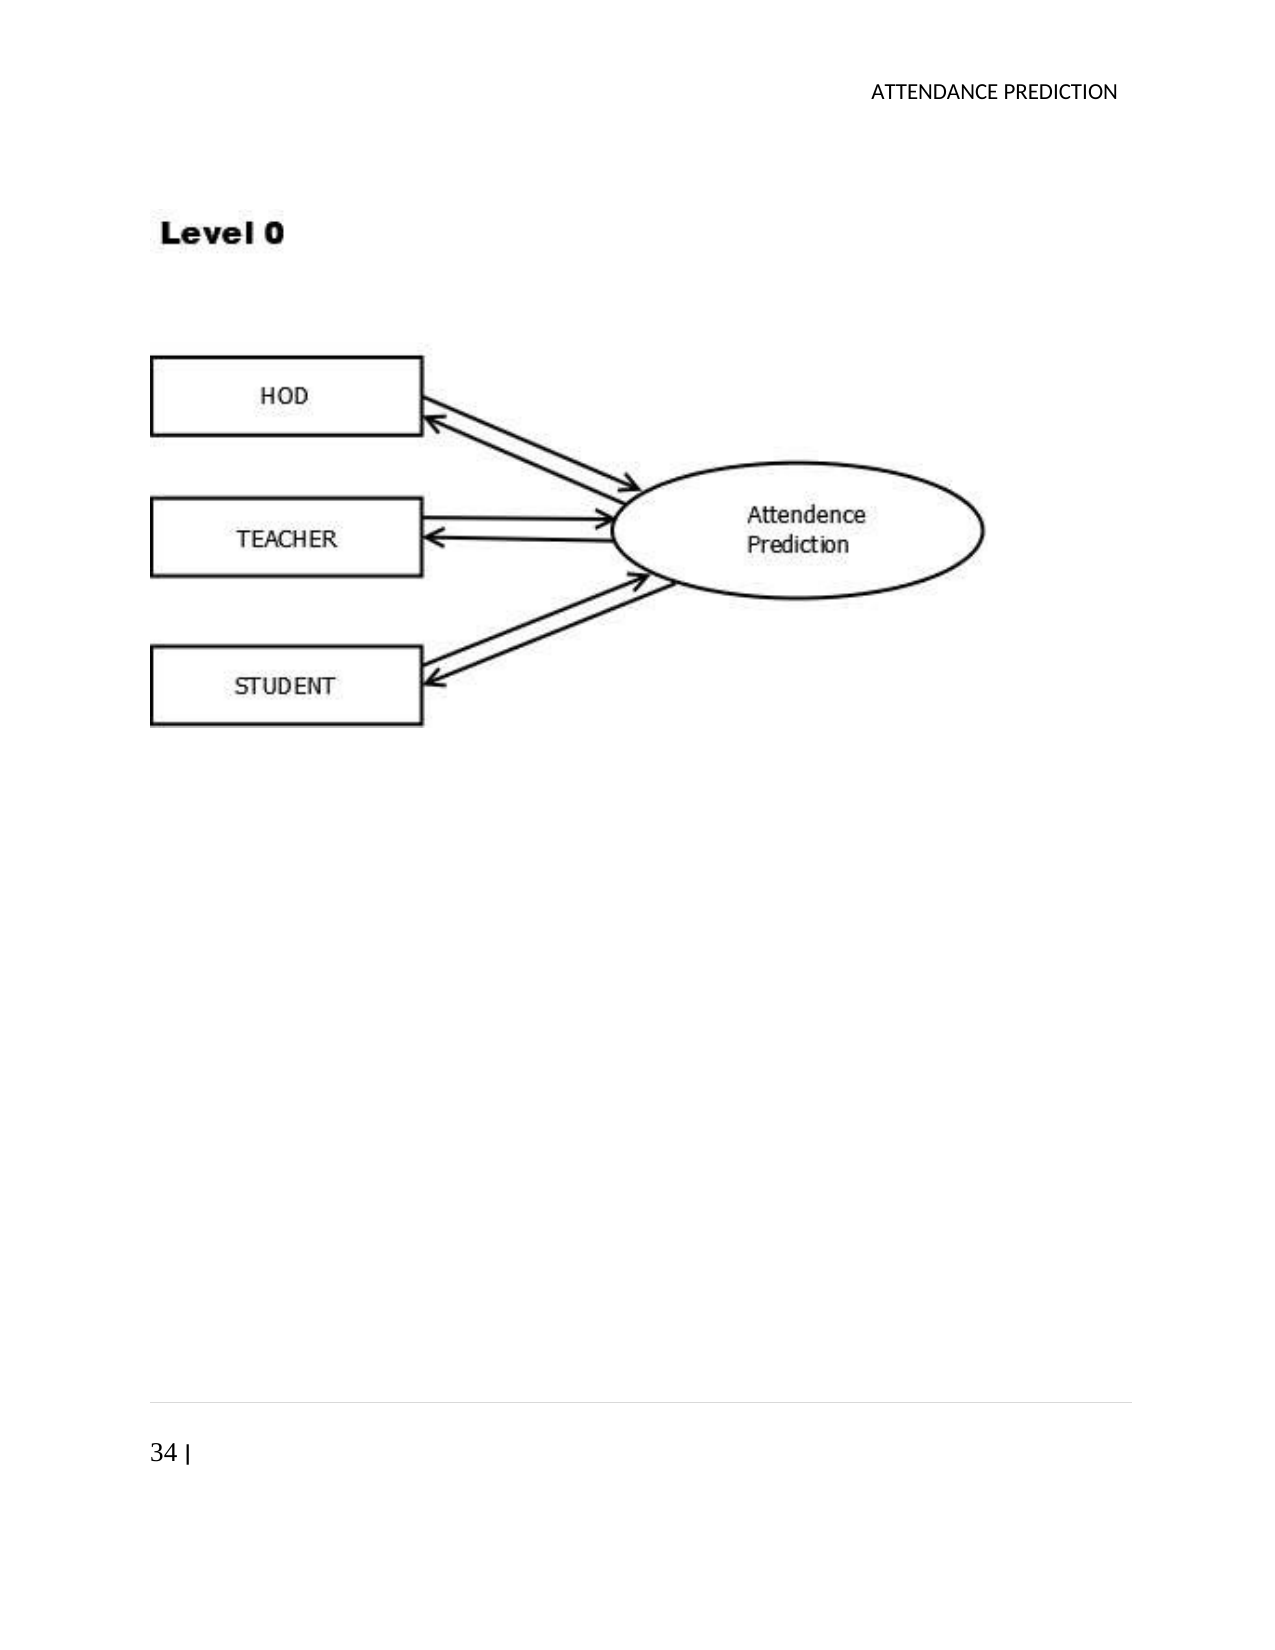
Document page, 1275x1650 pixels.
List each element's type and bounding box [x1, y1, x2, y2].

picture [150, 209, 988, 728]
